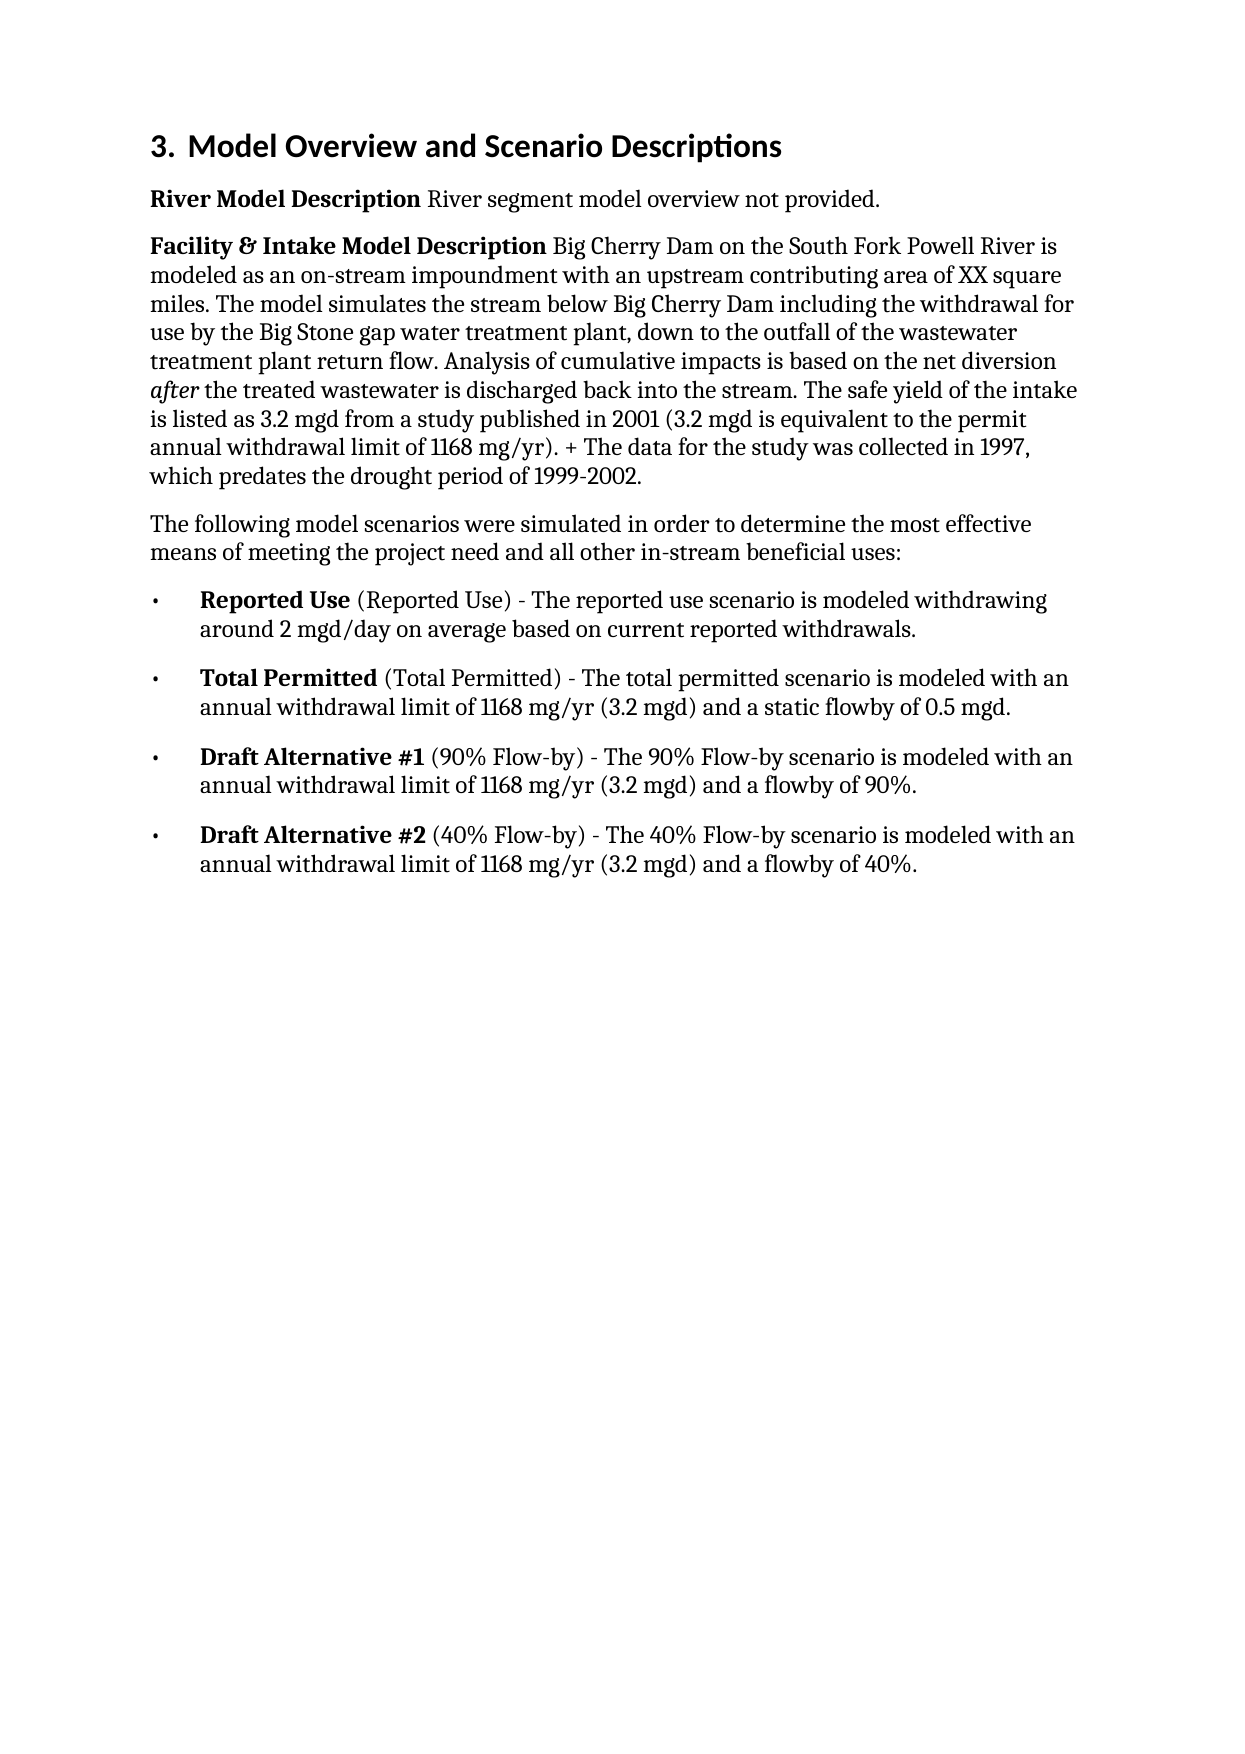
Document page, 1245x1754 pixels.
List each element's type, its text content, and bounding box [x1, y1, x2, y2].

list Total Permitted (Total Permitted) - The total permitted scenario is modeled with an annual withdrawal limit of 1168 mg/yr (3.2 mgd) and a static flowby of 0.5 mgd. [150, 664, 1095, 722]
list Reported Use (Reported Use) - The reported use scenario is modeled withdrawing around 2 mgd/day on average based on current reported withdrawals. [150, 586, 1095, 643]
text River Model Description River segment model overview not provided. [150, 184, 1095, 213]
list Draft Alternative #1 (90% Flow-by) - The 90% Flow-by scenario is modeled with an annual withdrawal limit of 1168 mg/yr (3.2 mgd) and a flowby of 90%. [150, 742, 1095, 800]
subtitle Model Overview and Scenario Descriptions [150, 125, 1095, 166]
list Draft Alternative #2 (40% Flow-by) - The 40% Flow-by scenario is modeled with an annual withdrawal limit of 1168 mg/yr (3.2 mgd) and a flowby of 40%. [150, 821, 1095, 878]
text Facility & Intake Model Description Big Cherry Dam on the South Fork Powell River is modeled as an on-stream impoundment with an upstream contributing area of XX square miles. The model simulates the stream below Big Cherry Dam including the withdrawal for use by the Big Stone gap water treatment plant, down to the outfall of the wastewater treatment plant return flow. Analysis of cumulative impacts is based on the net diversion after the treated wastewater is discharged back into the stream. The safe yield of the intake is listed as 3.2 mgd from a study published in 2001 (3.2 mgd is equivalent to the permit annual withdrawal limit of 1168 mg/yr). + The data for the study was collected in 1997, which predates the drought period of 1999-2002. [150, 232, 1095, 491]
text The following model scenarios were simulated in order to determine the most effective means of meeting the project need and all other in-stream beneficial uses: [150, 509, 1095, 567]
